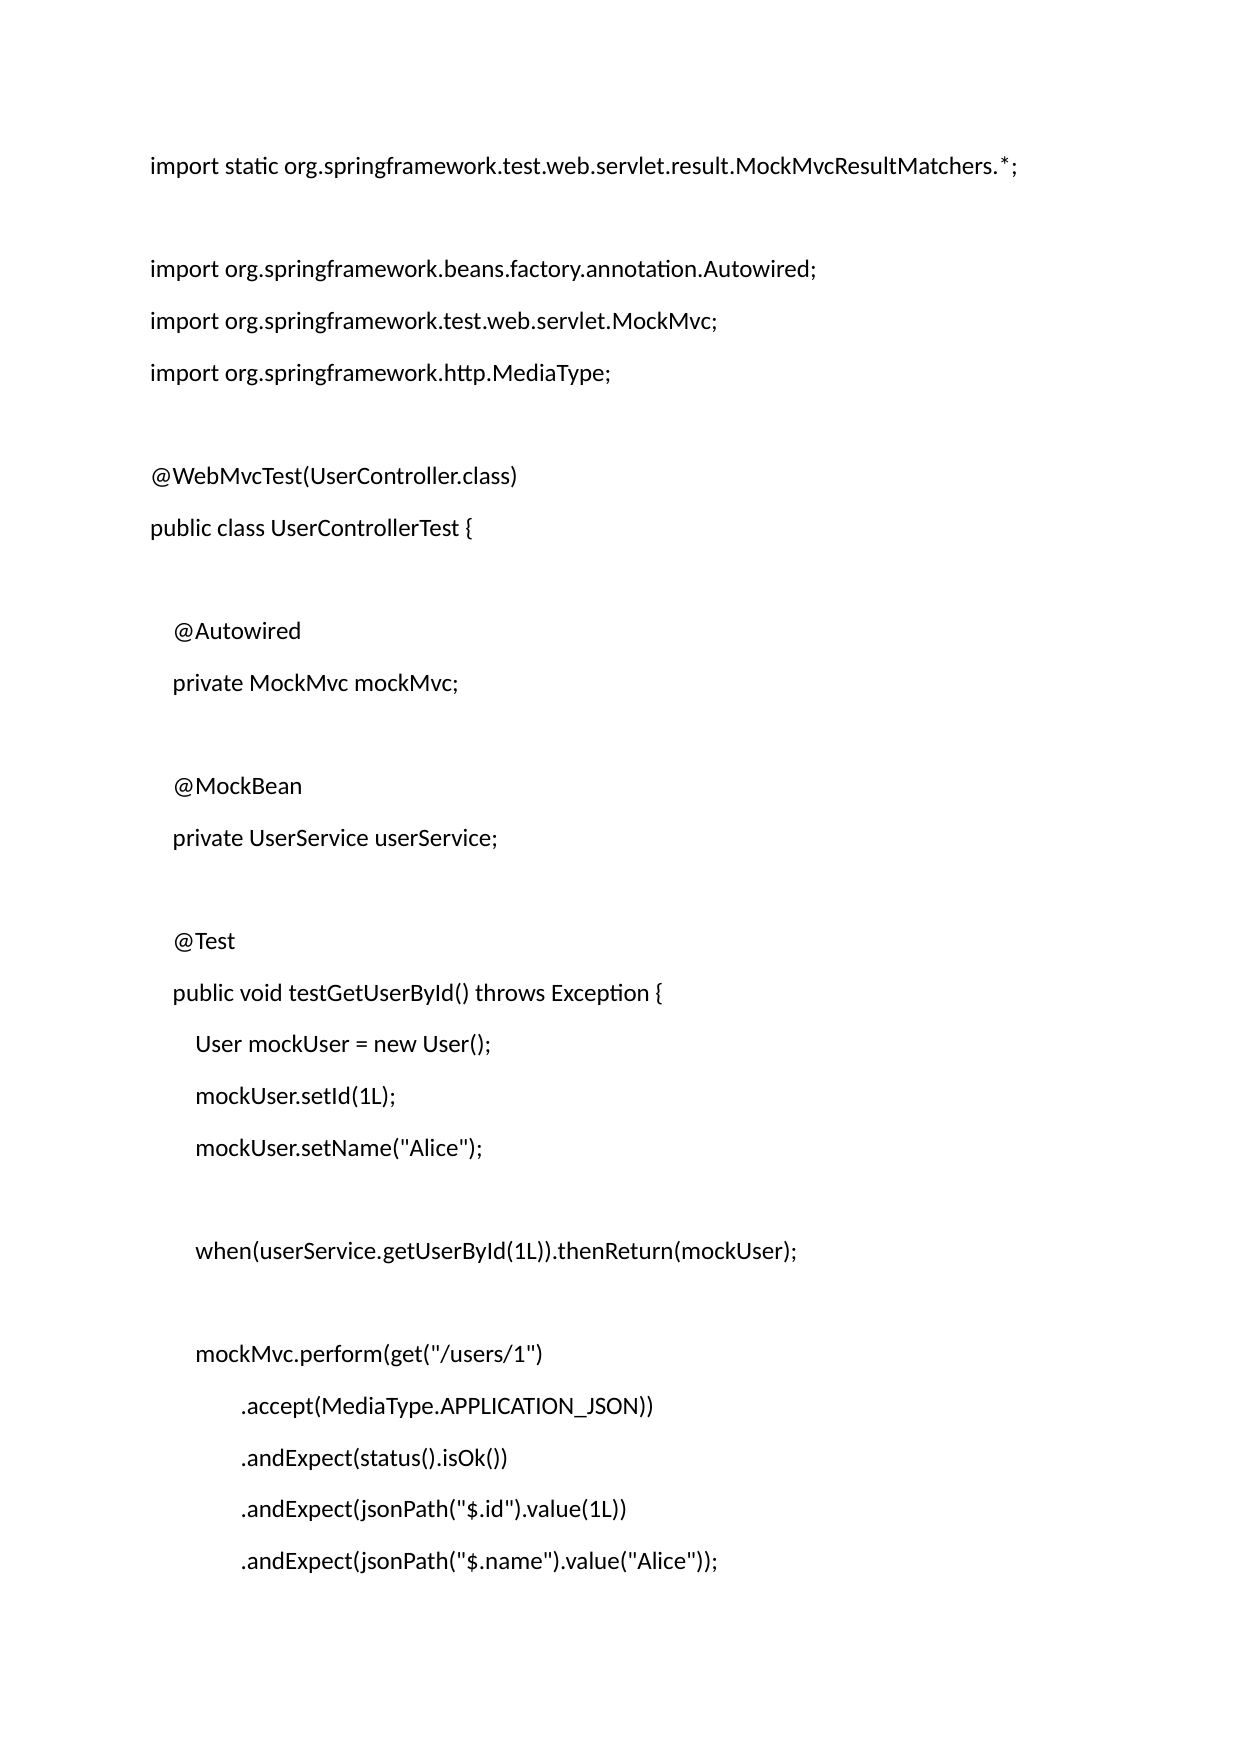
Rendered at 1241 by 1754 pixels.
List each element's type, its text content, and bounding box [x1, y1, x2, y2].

text when(userService.getUserById(1L)).thenReturn(mockUser); [150, 1235, 1090, 1266]
text @Autowired [150, 615, 1090, 646]
text import org.springframework.test.web.servlet.MockMvc; [150, 305, 1090, 336]
text private UserService userService; [150, 822, 1090, 852]
text .andExpect(jsonPath("$.name").value("Alice")); [150, 1545, 1090, 1576]
text public void testGetUserById() throws Exception { [150, 977, 1090, 1007]
text public class UserControllerTest { [150, 512, 1090, 542]
text User mockUser = new User(); [150, 1028, 1090, 1059]
text @MockBean [150, 770, 1090, 801]
text .accept(MediaType.APPLICATION_JSON)) [150, 1390, 1090, 1421]
text import static org.springframework.test.web.servlet.result.MockMvcResultMatchers.*; [150, 150, 1090, 181]
text mockUser.setId(1L); [150, 1080, 1090, 1111]
text private MockMvc mockMvc; [150, 667, 1090, 697]
text @WebMvcTest(UserController.class) [150, 460, 1090, 491]
text import org.springframework.beans.factory.annotation.Autowired; [150, 253, 1090, 284]
text .andExpect(status().isOk()) [150, 1442, 1090, 1472]
text import org.springframework.http.MediaType; [150, 357, 1090, 387]
text mockMvc.perform(get("/users/1") [150, 1338, 1090, 1369]
text @Test [150, 925, 1090, 956]
text .andExpect(jsonPath("$.id").value(1L)) [150, 1493, 1090, 1524]
text mockUser.setName("Alice"); [150, 1132, 1090, 1162]
